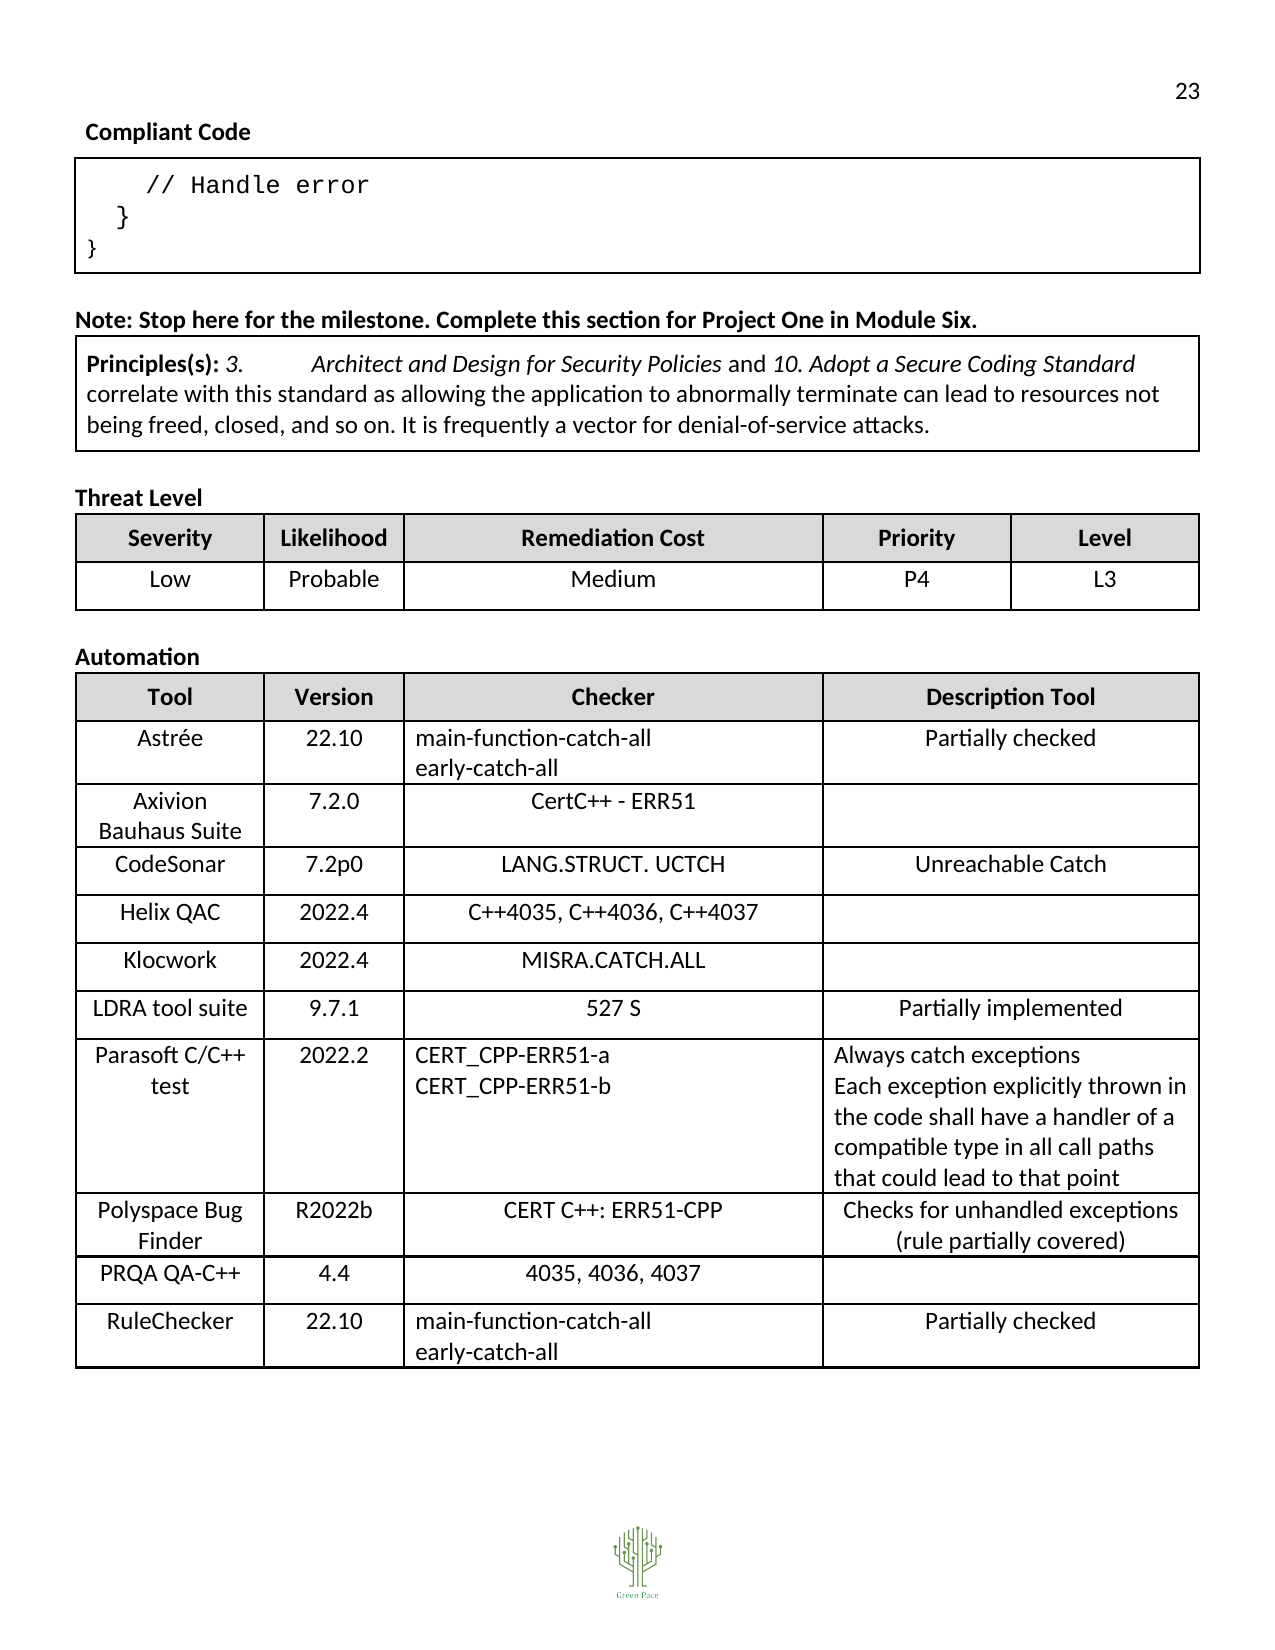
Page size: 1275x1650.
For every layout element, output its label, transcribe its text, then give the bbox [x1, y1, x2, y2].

table_cell 22.10 [265, 722, 403, 783]
table_header Level [1012, 515, 1198, 561]
table_cell 22.10 [265, 1305, 403, 1366]
table_cell RuleChecker [77, 1305, 263, 1366]
table_cell PRQA QA-C++ [77, 1258, 263, 1303]
table_cell [824, 896, 1198, 942]
table_cell [824, 785, 1198, 846]
table_cell Partially checked [824, 1305, 1198, 1366]
table_cell CertC++ - ERR51 [405, 785, 822, 846]
table_cell main-function-catch-all early-catch-all [405, 1305, 822, 1366]
table_cell 527 S [405, 992, 822, 1038]
text Threat Level [75, 482, 1200, 513]
table_header Principles(s): 3. Architect and Design for Security Policies and 10. Adopt a Secure Coding Standard correlate with this standard as allowing the application to abnormally terminate can lead to resources not being freed, closed, and so on. It is frequently a vector for denial-of-service attacks. [77, 337, 1198, 450]
table_cell P4 [824, 563, 1010, 609]
table_cell Unreachable Catch [824, 848, 1198, 894]
table_header Likelihood [265, 515, 403, 561]
table_cell Astrée [77, 722, 263, 783]
table_cell 2022.2 [265, 1040, 403, 1192]
table_cell main-function-catch-all early-catch-all [405, 722, 822, 783]
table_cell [76, 159, 1199, 272]
table_header Description Tool [824, 674, 1198, 720]
table_cell MISRA.CATCH.ALL [405, 944, 822, 990]
table_header Checker [405, 674, 822, 720]
table_cell Axivion Bauhaus Suite [77, 785, 263, 846]
text Note: Stop here for the milestone. Complete this section for Project One in Module Six. [75, 305, 1200, 335]
table_cell LDRA tool suite [77, 992, 263, 1038]
table_cell Partially implemented [824, 992, 1198, 1038]
table_cell R2022b [265, 1194, 403, 1255]
table_cell LANG.STRUCT. UCTCH [405, 848, 822, 894]
table_header Severity [77, 515, 263, 561]
table_cell CERT_CPP-ERR51-a CERT_CPP-ERR51-b [405, 1040, 822, 1192]
table_cell 4.4 [265, 1258, 403, 1303]
table_cell Helix QAC [77, 896, 263, 942]
picture [605, 1521, 670, 1606]
table_cell Probable [265, 563, 403, 609]
table_cell [824, 1258, 1198, 1303]
table_header Tool [77, 674, 263, 720]
table_cell 2022.4 [265, 896, 403, 942]
table_cell Low [77, 563, 263, 609]
table_cell CERT C++: ERR51-CPP [405, 1194, 822, 1255]
table_cell 7.2.0 [265, 785, 403, 846]
table_cell Medium [405, 563, 822, 609]
table_cell Always catch exceptions Each exception explicitly thrown in the code shall have a handler of a compatible type in all call paths that could lead to that point [824, 1040, 1198, 1192]
table_cell 7.2p0 [265, 848, 403, 894]
table_cell Klocwork [77, 944, 263, 990]
table_cell Partially checked [824, 722, 1198, 783]
table_cell Polyspace Bug Finder [77, 1194, 263, 1255]
table_cell C++4035, C++4036, C++4037 [405, 896, 822, 942]
table_header Priority [824, 515, 1010, 561]
table_cell Checks for unhandled exceptions (rule partially covered) [824, 1194, 1198, 1255]
table_header Remediation Cost [405, 515, 822, 561]
table_header Version [265, 674, 403, 720]
table_cell 4035, 4036, 4037 [405, 1258, 822, 1303]
table_cell 9.7.1 [265, 992, 403, 1038]
table_cell [824, 944, 1198, 990]
table_cell Parasoft C/C++ test [77, 1040, 263, 1192]
table_cell 2022.4 [265, 944, 403, 990]
table_cell L3 [1012, 563, 1198, 609]
table_header Compliant Code [75, 106, 1200, 157]
table_cell CodeSonar [77, 848, 263, 894]
text Automation [75, 641, 1200, 672]
